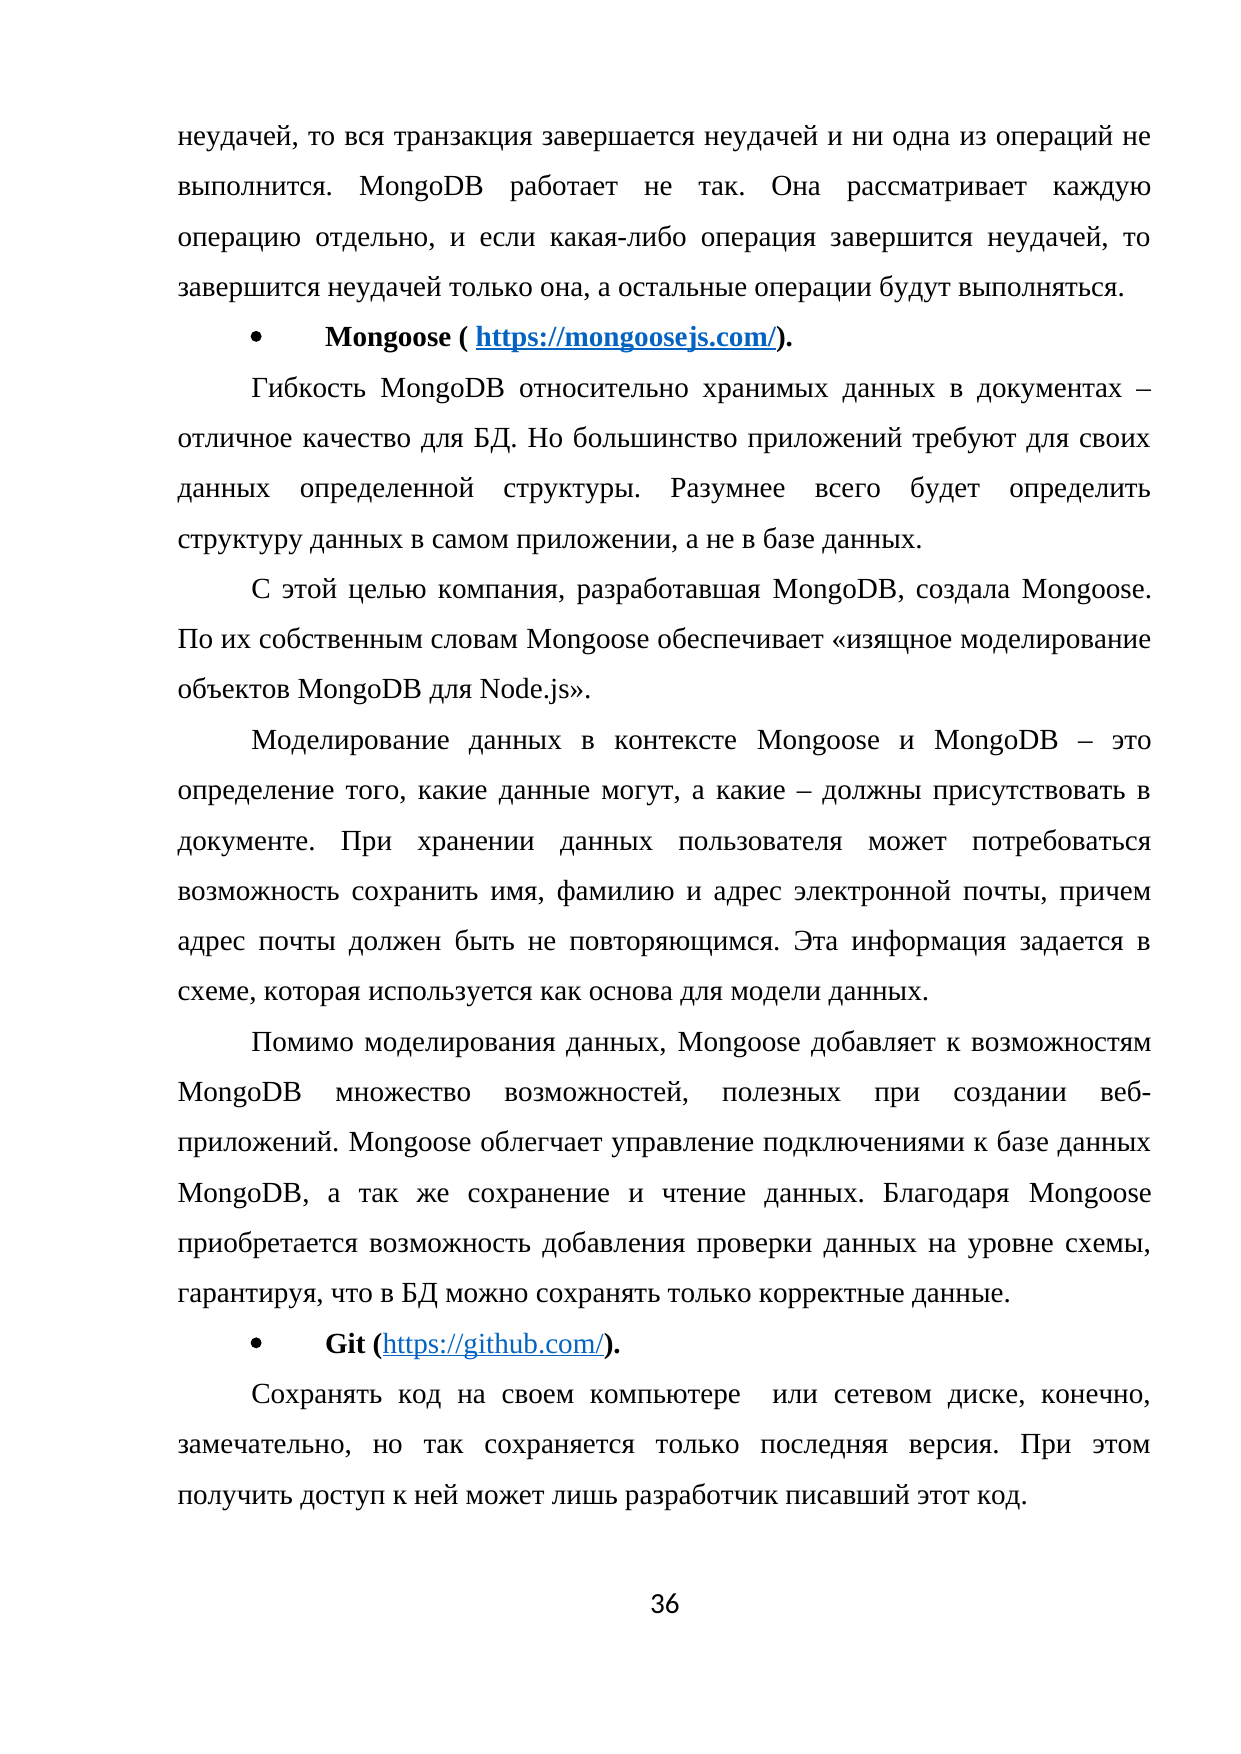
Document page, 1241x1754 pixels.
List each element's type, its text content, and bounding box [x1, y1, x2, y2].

list Git (https://github.com/). [177, 1326, 1152, 1359]
list Mongoose ( https://mongoosejs.com/). [177, 319, 1152, 353]
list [177, 118, 1152, 303]
text Моделирование данных в контексте Mongoose и MongoDB – это определение того, какие данные могут, а какие – должны присутствовать в документе. При хранении данных пользователя может потребоваться возможность сохранить имя, фамилию и адрес электронной почты, причем адрес почты должен быть не повторяющимся. Эта информация задается в схеме, которая используется как основа для модели данных. [177, 722, 1152, 1007]
text Гибкость MongoDB относительно хранимых данных в документах – отличное качество для БД. Но большинство приложений требуют для своих данных определенной структуры. Разумнее всего будет определить структуру данных в самом приложении, а не в базе данных. [177, 370, 1152, 554]
text Помимо моделирования данных, Mongoose добавляет к возможностям MongoDB множество возможностей, полезных при создании веб-приложений. Mongoose облегчает управление подключениями к базе данных MongoDB, а так же сохранение и чтение данных. Благодаря Mongoose приобретается возможность добавления проверки данных на уровне схемы, гарантируя, что в БД можно сохранять только корректные данные. [177, 1024, 1152, 1309]
text С этой целью компания, разработавшая MongoDB, создала Mongoose. По их собственным словам Mongoose обеспечивает «изящное моделирование объектов MongoDB для Node.js». [177, 571, 1152, 705]
text Сохранять код на своем компьютере или сетевом диске, конечно, замечательно, но так сохраняется только последняя версия. При этом получить доступ к ней может лишь разработчик писавший этот код. [177, 1376, 1152, 1510]
